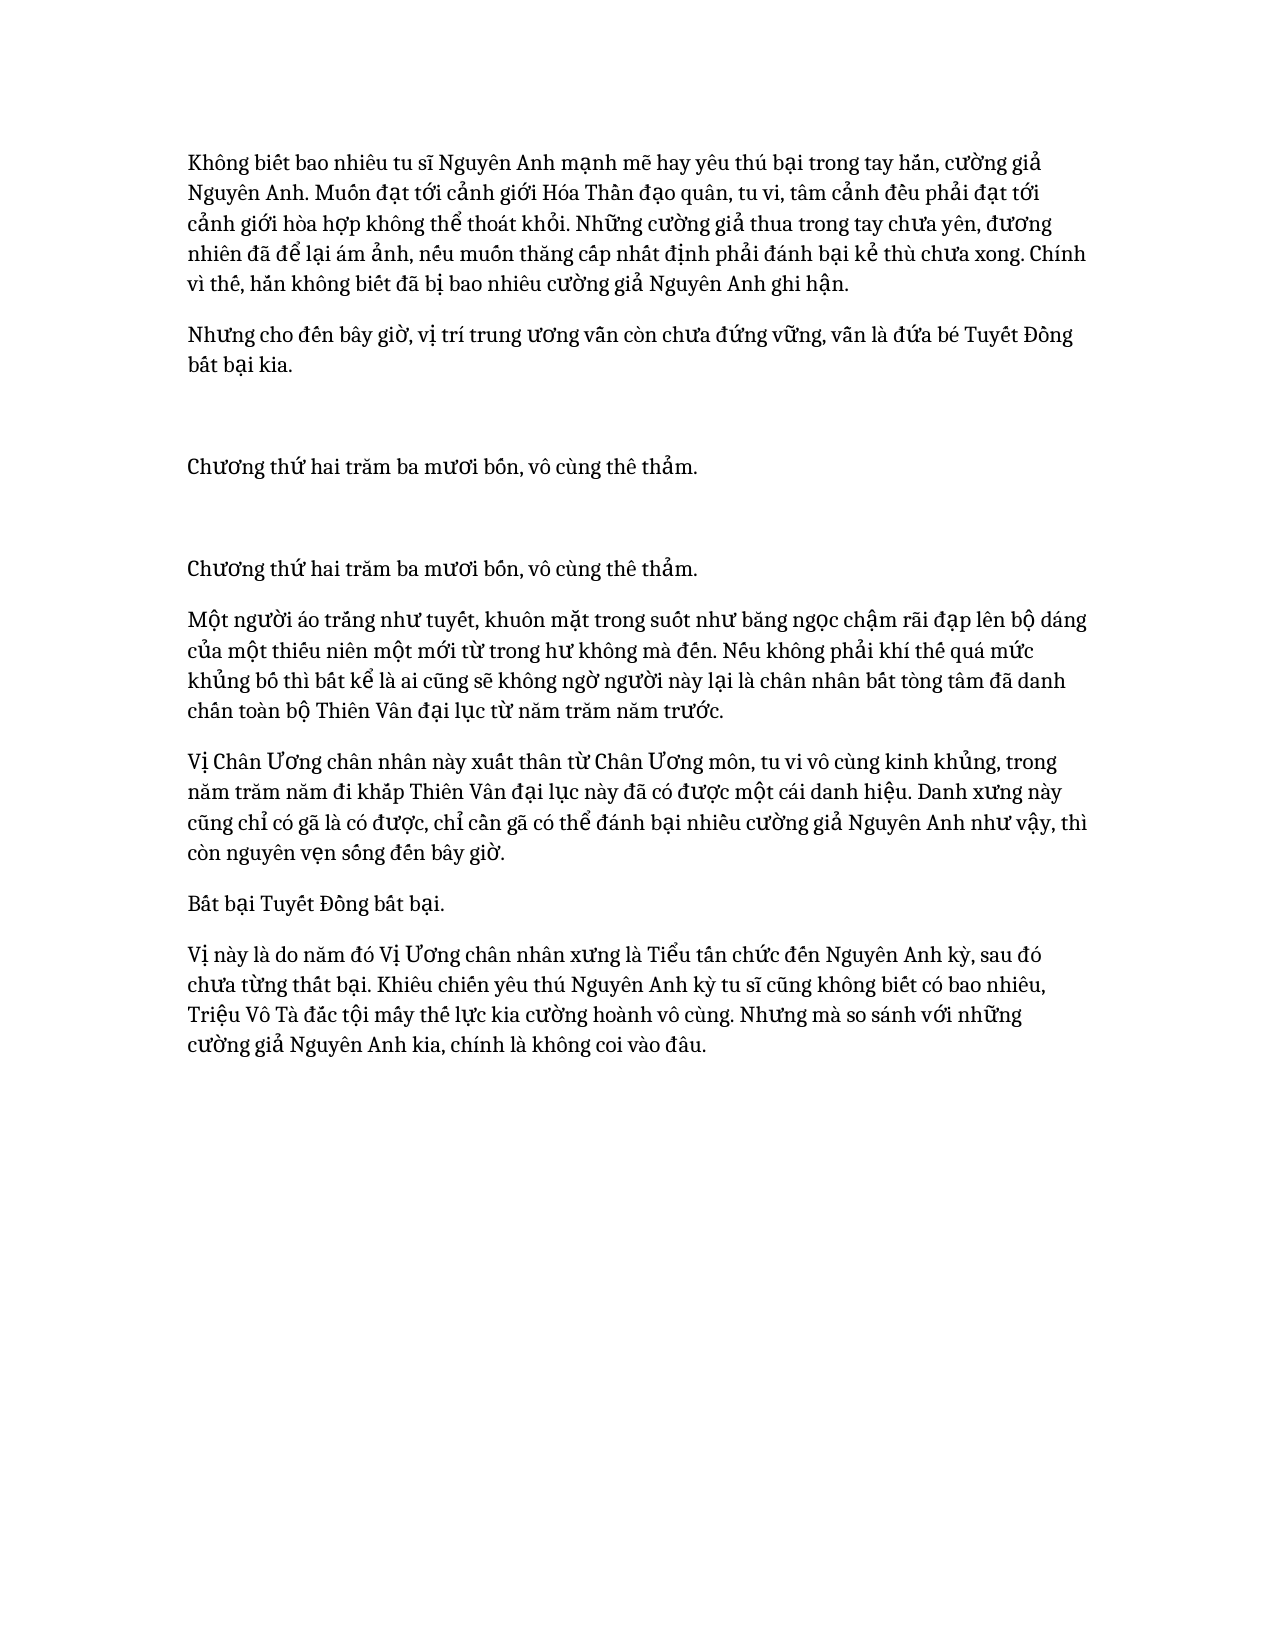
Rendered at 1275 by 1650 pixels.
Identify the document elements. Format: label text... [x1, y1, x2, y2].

text Vị này là do năm đó Vị Ương chân nhân xưng là Tiểu tấn chức đến Nguyên Anh kỳ, sau đó chưa từng thất bại. Khiêu chiến yêu thú Nguyên Anh kỳ tu sĩ cũng không biết có bao nhiêu, Triệu Vô Tà đắc tội mấy thế lực kia cường hoành vô cùng. Nhưng mà so sánh với những cường giả Nguyên Anh kia, chính là không coi vào đâu. [187, 942, 1087, 1059]
text Không biết bao nhiêu tu sĩ Nguyên Anh mạnh mẽ hay yêu thú bại trong tay hắn, cường giả Nguyên Anh. Muốn đạt tới cảnh giới Hóa Thần đạo quân, tu vi, tâm cảnh đều phải đạt tới cảnh giới hòa hợp không thể thoát khỏi. Những cường giả thua trong tay chưa yên, đương nhiên đã để lại ám ảnh, nếu muốn thăng cấp nhất định phải đánh bại kẻ thù chưa xong. Chính vì thế, hắn không biết đã bị bao nhiêu cường giả Nguyên Anh ghi hận. [187, 150, 1087, 297]
text Vị Chân Ương chân nhân này xuất thân từ Chân Ương môn, tu vi vô cùng kinh khủng, trong năm trăm năm đi khắp Thiên Vân đại lục này đã có được một cái danh hiệu. Danh xưng này cũng chỉ có gã là có được, chỉ cần gã có thể đánh bại nhiều cường giả Nguyên Anh như vậy, thì còn nguyên vẹn sống đến bây giờ. [187, 749, 1087, 866]
text Chương thứ hai trăm ba mươi bốn, vô cùng thê thảm. [187, 556, 1087, 583]
text Nhưng cho đến bây giờ, vị trí trung ương vẫn còn chưa đứng vững, vẫn là đứa bé Tuyết Đồng bất bại kia. [187, 322, 1087, 378]
text Chương thứ hai trăm ba mươi bốn, vô cùng thê thảm. [187, 454, 1087, 481]
text Một người áo trắng như tuyết, khuôn mặt trong suốt như băng ngọc chậm rãi đạp lên bộ dáng của một thiếu niên một mới từ trong hư không mà đến. Nếu không phải khí thế quá mức khủng bố thì bất kể là ai cũng sẽ không ngờ người này lại là chân nhân bất tòng tâm đã danh chấn toàn bộ Thiên Vân đại lục từ năm trăm năm trước. [187, 607, 1087, 724]
text Bất bại Tuyết Đồng bất bại. [187, 891, 1087, 917]
